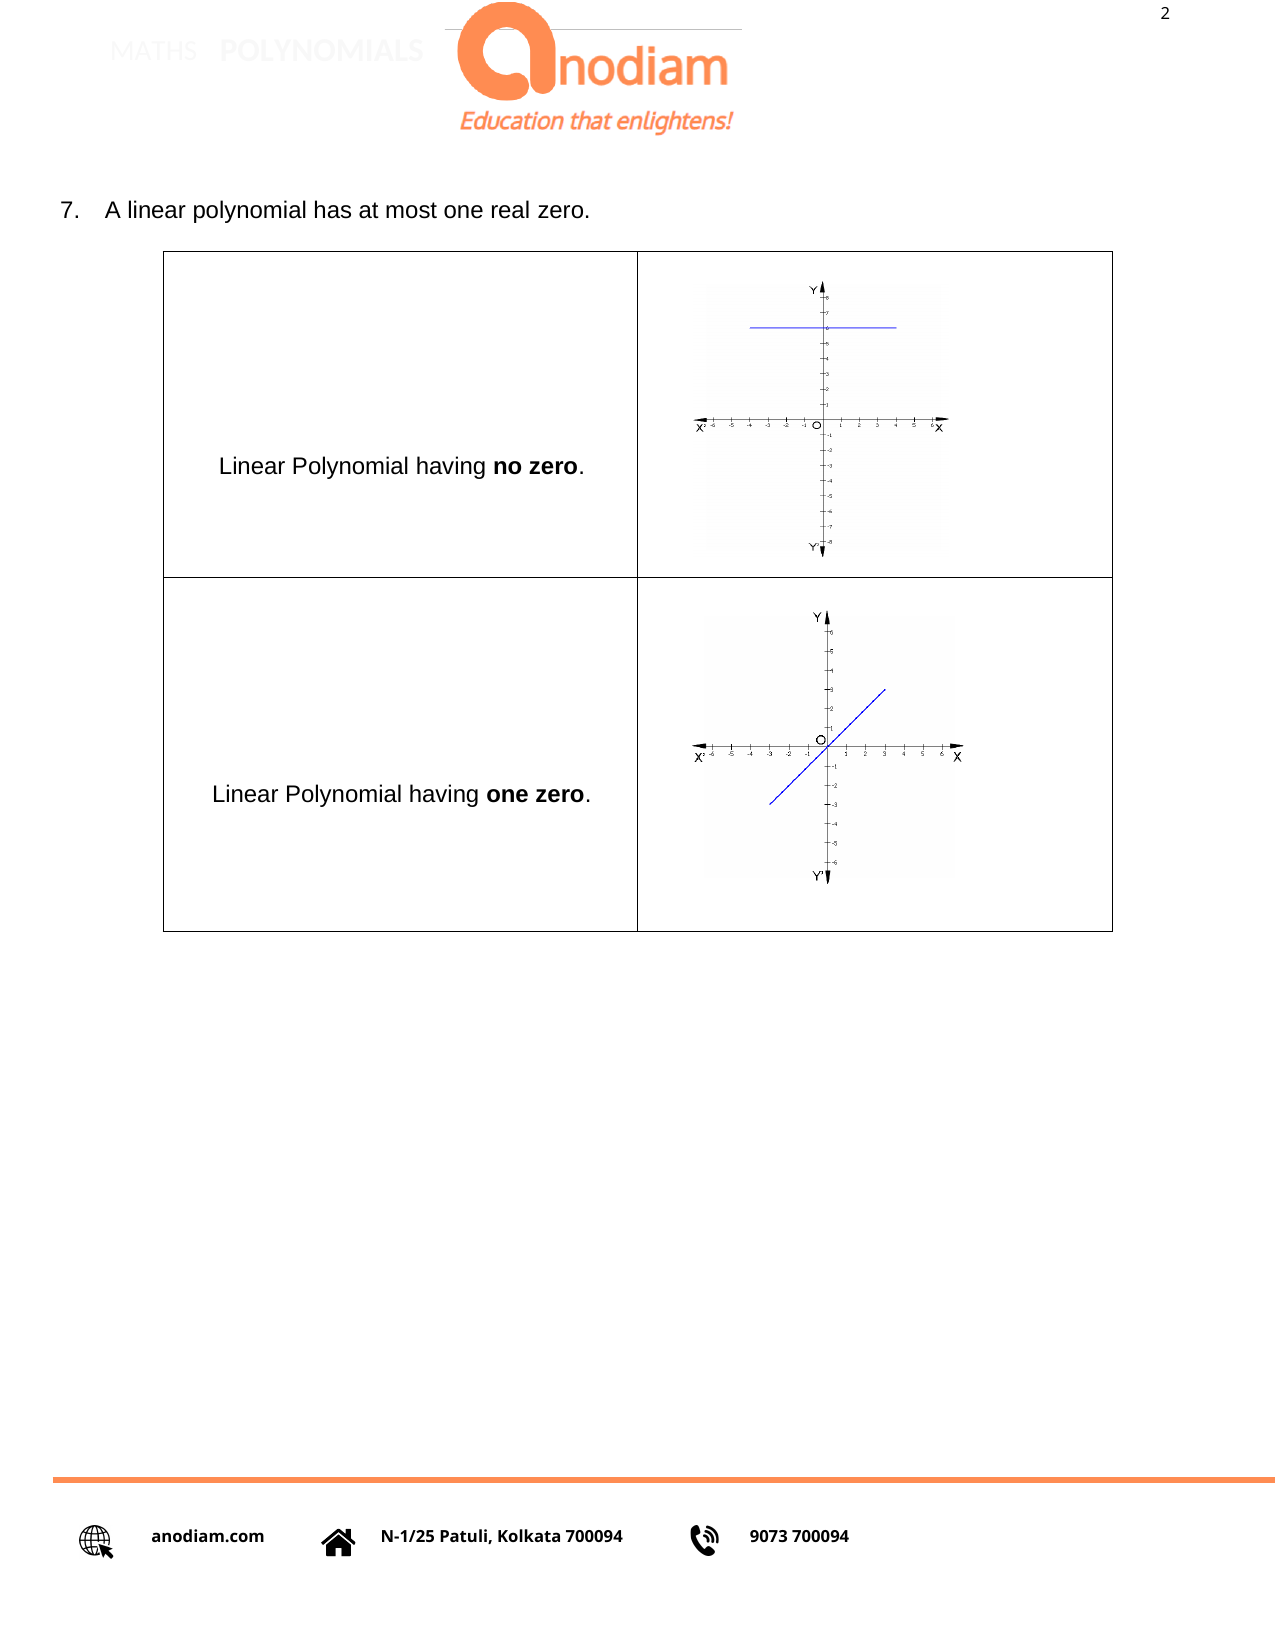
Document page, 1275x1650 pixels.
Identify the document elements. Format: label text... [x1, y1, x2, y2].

picture [321, 1525, 356, 1560]
picture [444, 2, 742, 141]
table_cell [638, 578, 1112, 931]
picture [690, 1525, 719, 1556]
picture [79, 1525, 114, 1559]
picture [692, 610, 964, 884]
list A linear polynomial has at most one real zero. [60, 196, 1275, 223]
picture [693, 281, 949, 557]
table_header [638, 252, 1112, 577]
table_header Linear Polynomial having no zero. [164, 252, 637, 577]
table_cell Linear Polynomial having one zero. [164, 578, 637, 931]
